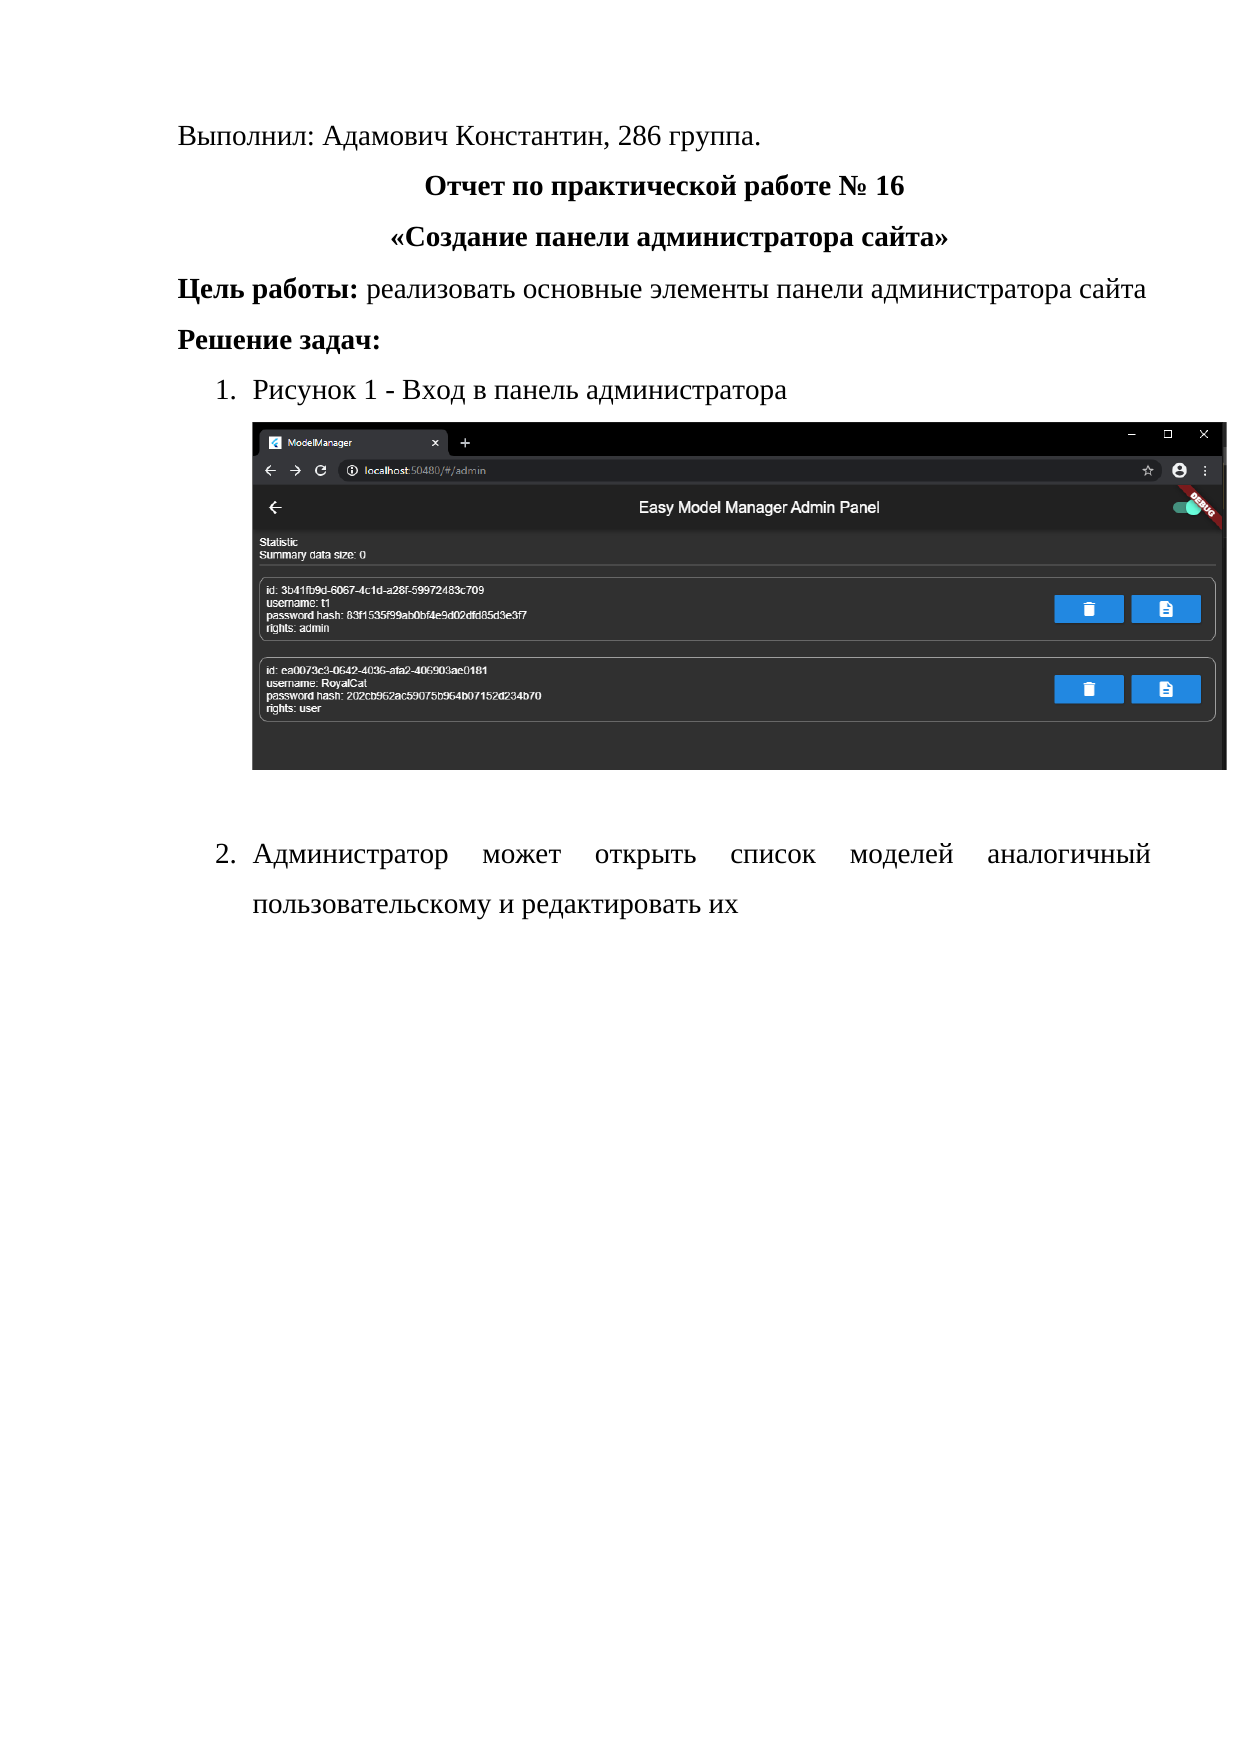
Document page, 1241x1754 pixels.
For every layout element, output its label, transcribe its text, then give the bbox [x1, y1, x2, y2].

list Рисунок 1 - Вход в панель администратора [215, 372, 1152, 406]
text Цель работы: реализовать основные элементы панели администратора сайта [177, 272, 1152, 305]
text «Создание панели администратора сайта» [177, 219, 1152, 252]
text Решение задач: [177, 322, 1152, 355]
picture [252, 422, 1227, 770]
text Выполнил: Адамович Константин, 286 группа. [177, 118, 1152, 152]
text Отчет по практической работе № 16 [177, 168, 1152, 202]
list Администратор может открыть список моделей аналогичный пользовательскому и редактировать их [215, 836, 1152, 920]
